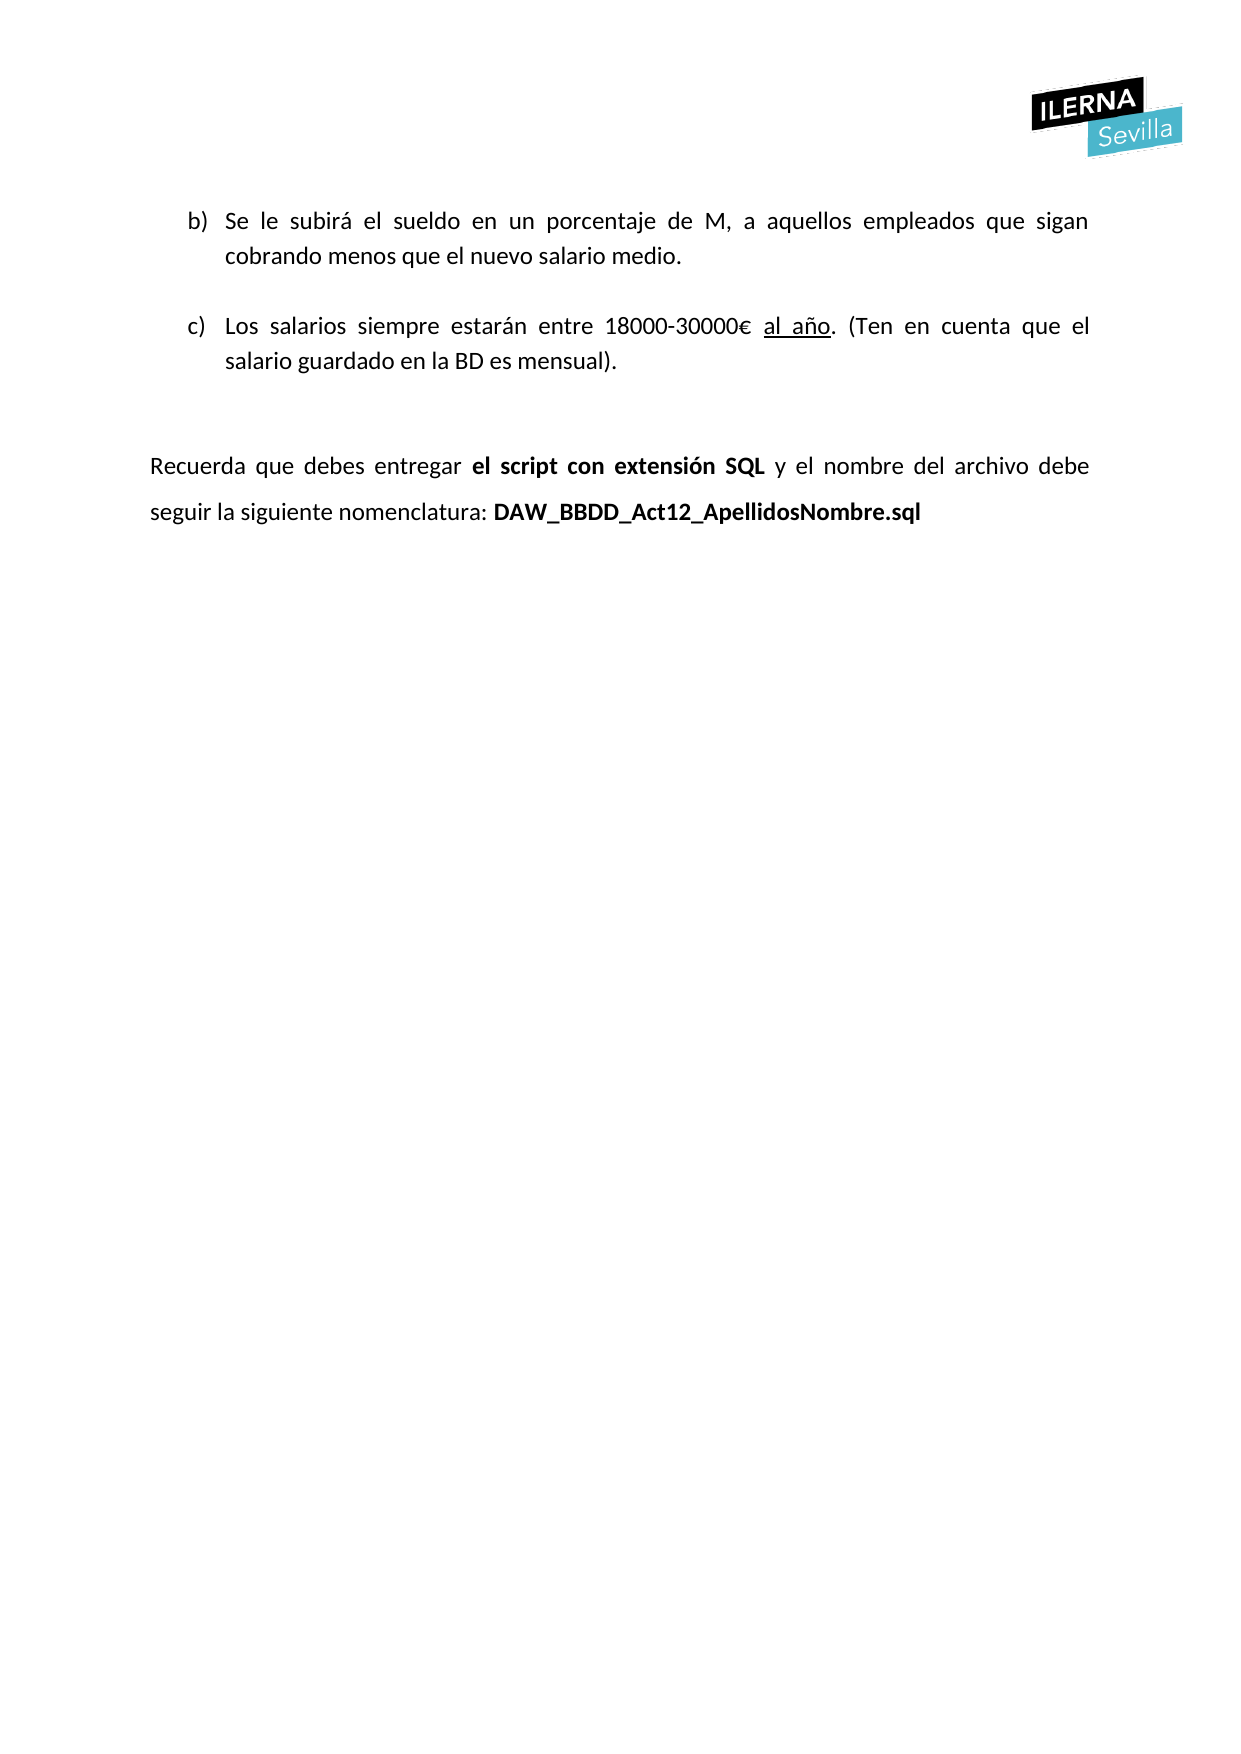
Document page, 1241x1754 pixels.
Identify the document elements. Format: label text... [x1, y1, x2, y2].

picture [1029, 75, 1184, 159]
text Recuerda que debes entregar el script con extensión SQL y el nombre del archivo debe seguir la siguiente nomenclatura: DAW_BBDD_Act12_ApellidosNombre.sql [150, 450, 1090, 527]
list Se le subirá el sueldo en un porcentaje de M, a aquellos empleados que sigan cobrando menos que el nuevo salario medio. [187, 205, 1090, 271]
list Los salarios siempre estarán entre 18000-30000€ al año. (Ten en cuenta que el salario guardado en la BD es mensual). [187, 310, 1090, 376]
